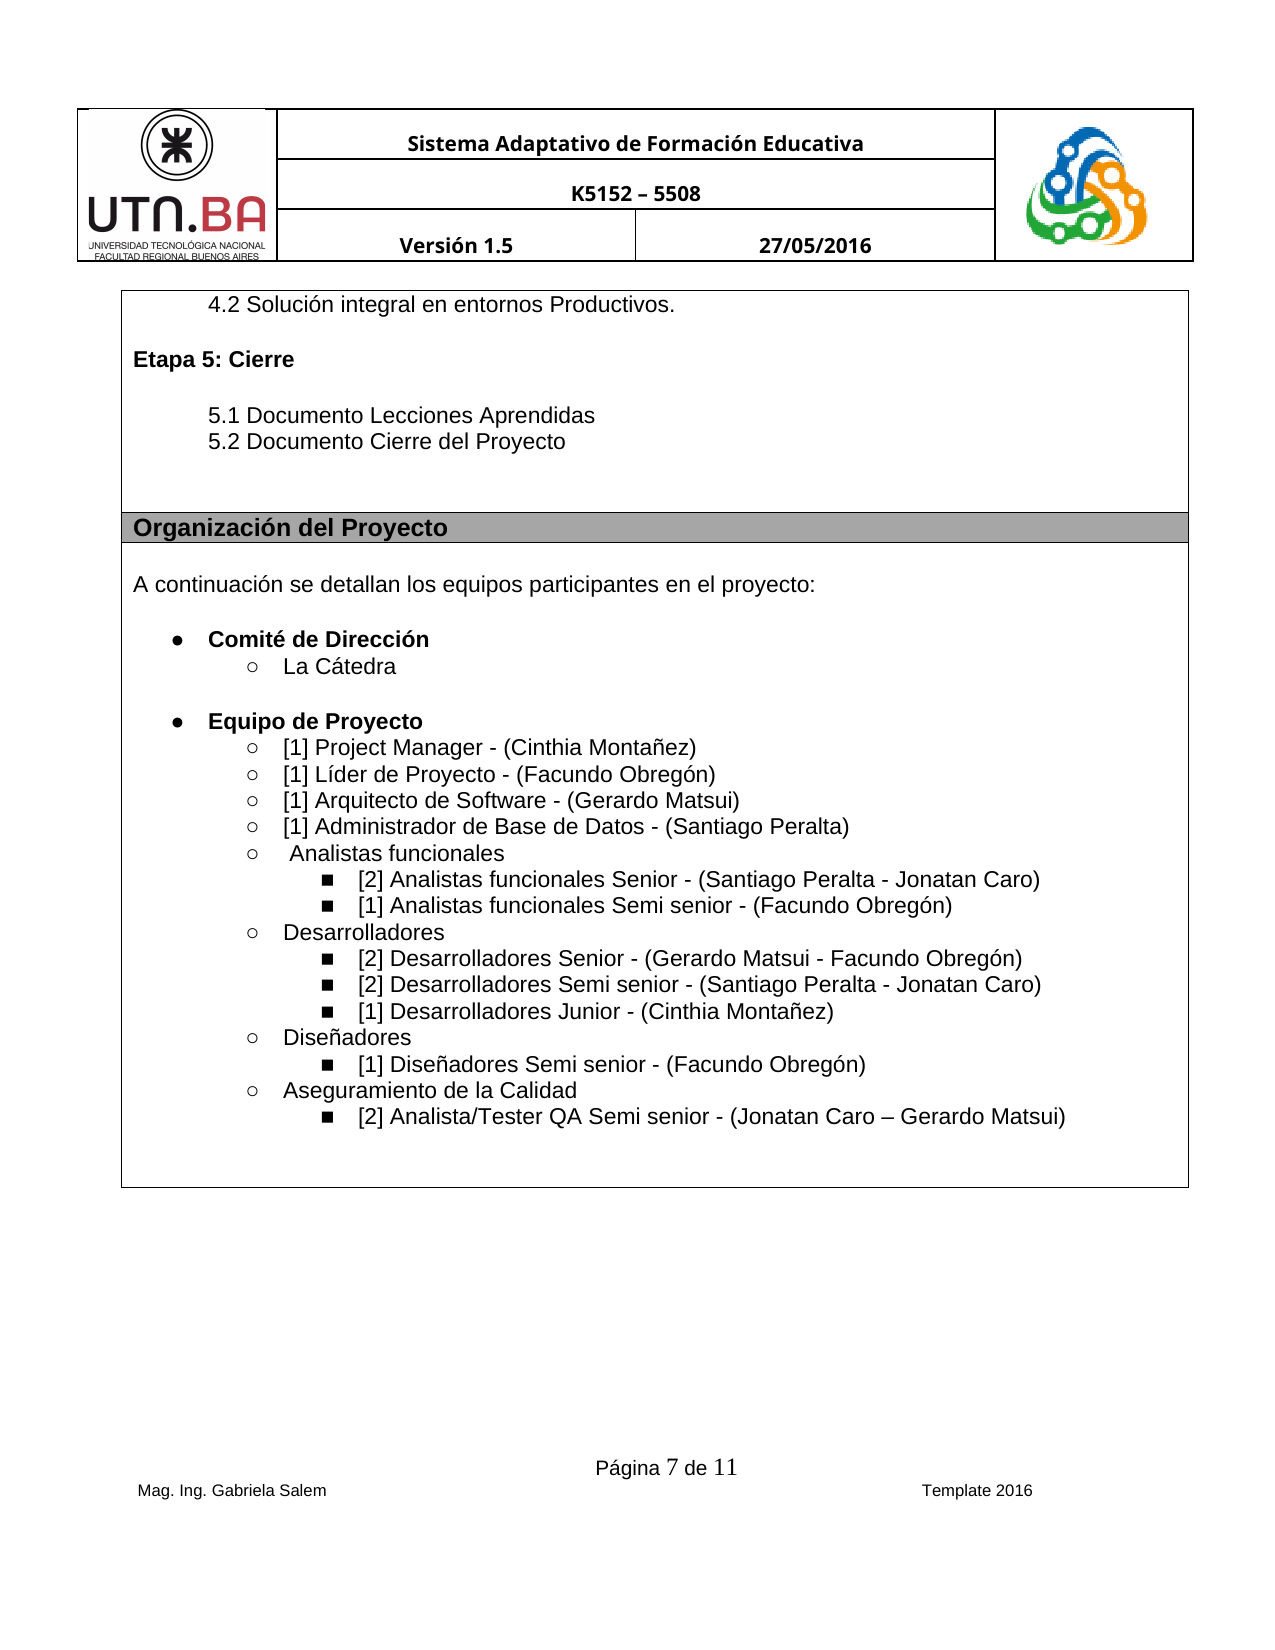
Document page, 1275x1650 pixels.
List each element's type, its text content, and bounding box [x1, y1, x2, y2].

picture [88, 109, 266, 260]
picture [1010, 123, 1171, 247]
table_cell Organización del Proyecto [122, 513, 1188, 542]
table_cell A continuación se detallan los equipos participantes en el proyecto: Comité de Dirección La Cátedra Equipo de Proyecto [1] Project Manager - (Cinthia Montañez) [1] Líder de Proyecto - (Facundo Obregón) [1] Arquitecto de Software - (Gerardo Matsui) [1] Administrador de Base de Datos - (Santiago Peralta) Analistas funcionales [2] Analistas funcionales Senior - (Santiago Peralta - Jonatan Caro) [1] Analistas funcionales Semi senior - (Facundo Obregón) Desarrolladores [2] Desarrolladores Senior - (Gerardo Matsui - Facundo Obregón) [2] Desarrolladores Semi senior - (Santiago Peralta - Jonatan Caro) [1] Desarrolladores Junior - (Cinthia Montañez) Diseñadores [1] Diseñadores Semi senior - (Facundo Obregón) Aseguramiento de la Calidad [2] Analista/Tester QA Semi senior - (Jonatan Caro – Gerardo Matsui) [122, 543, 1188, 1187]
